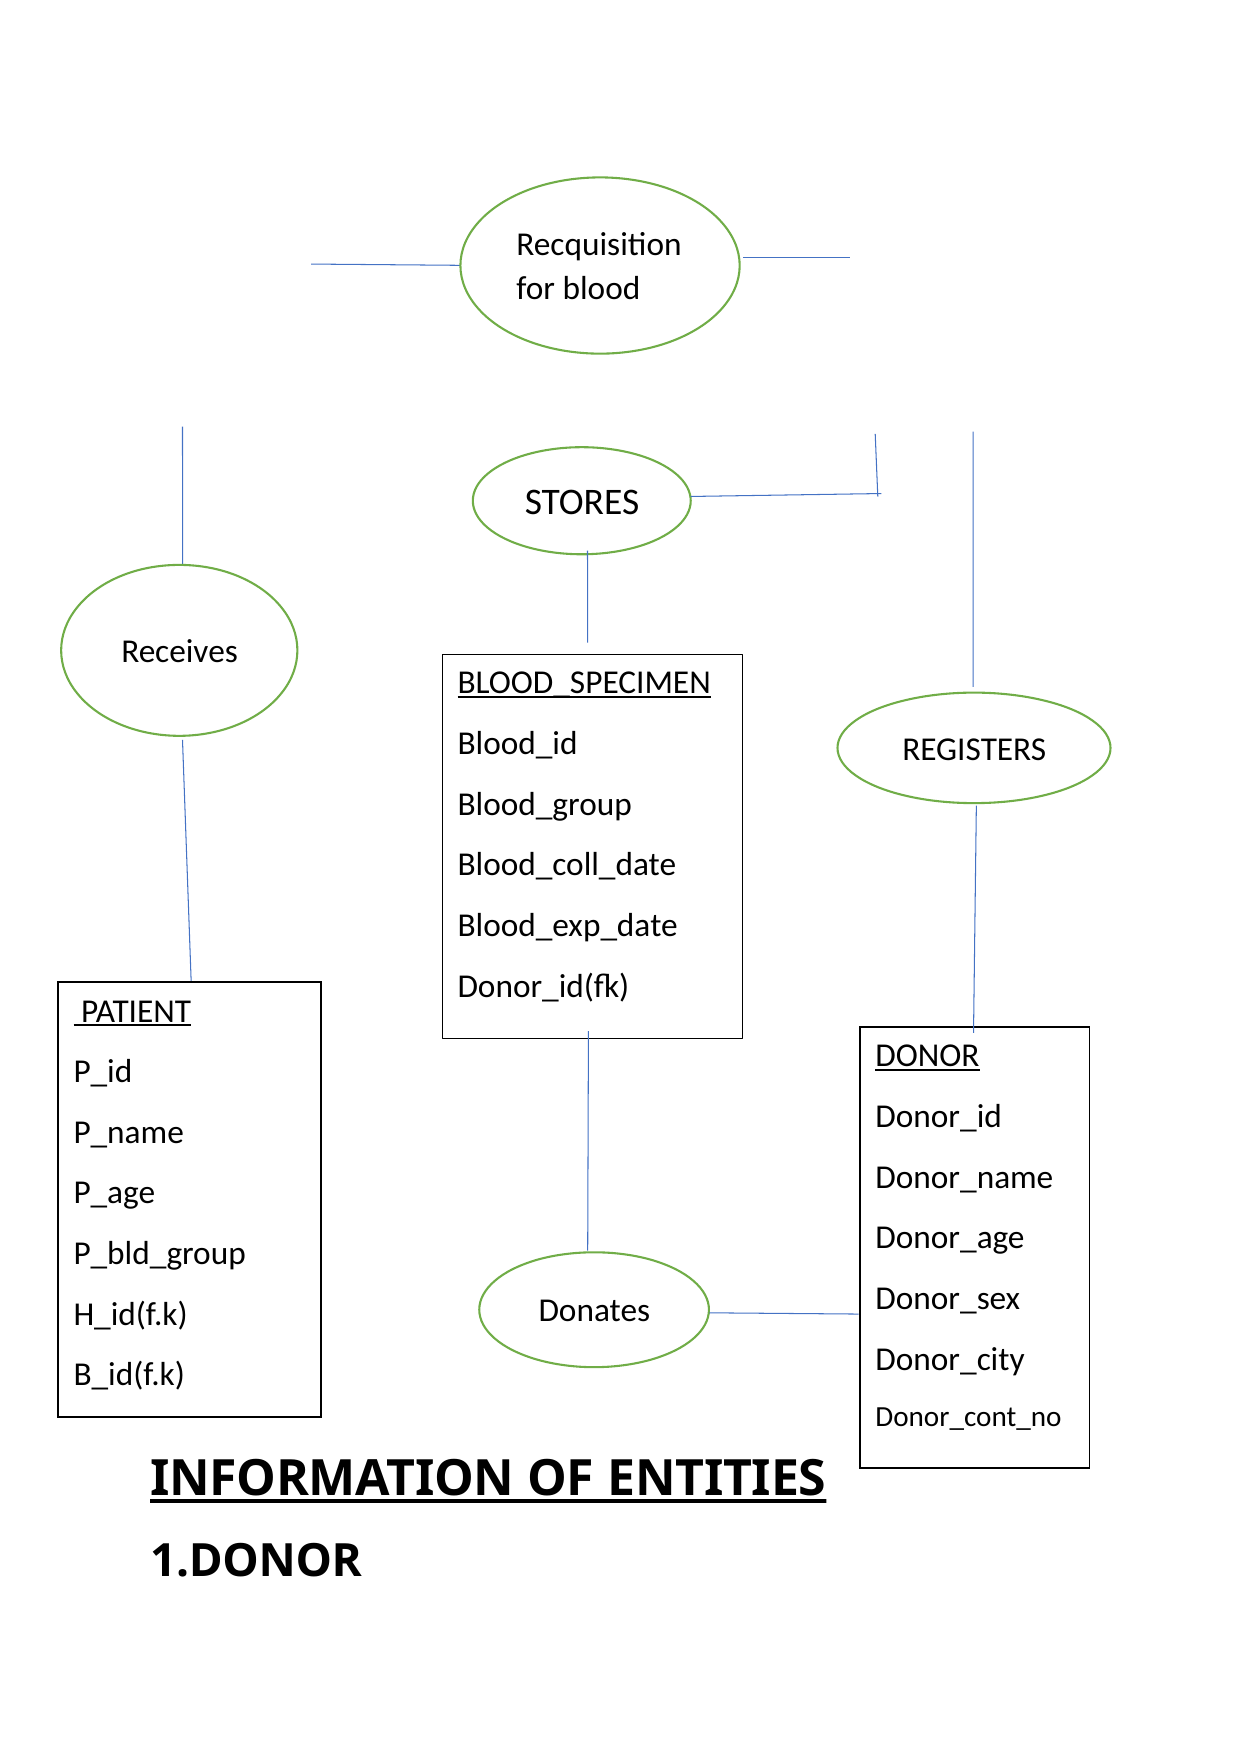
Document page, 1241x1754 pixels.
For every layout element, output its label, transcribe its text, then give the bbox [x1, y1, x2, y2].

text INFORMATION OF ENTITIES [150, 1462, 1090, 1503]
text 1.DONOR [150, 1544, 1090, 1585]
